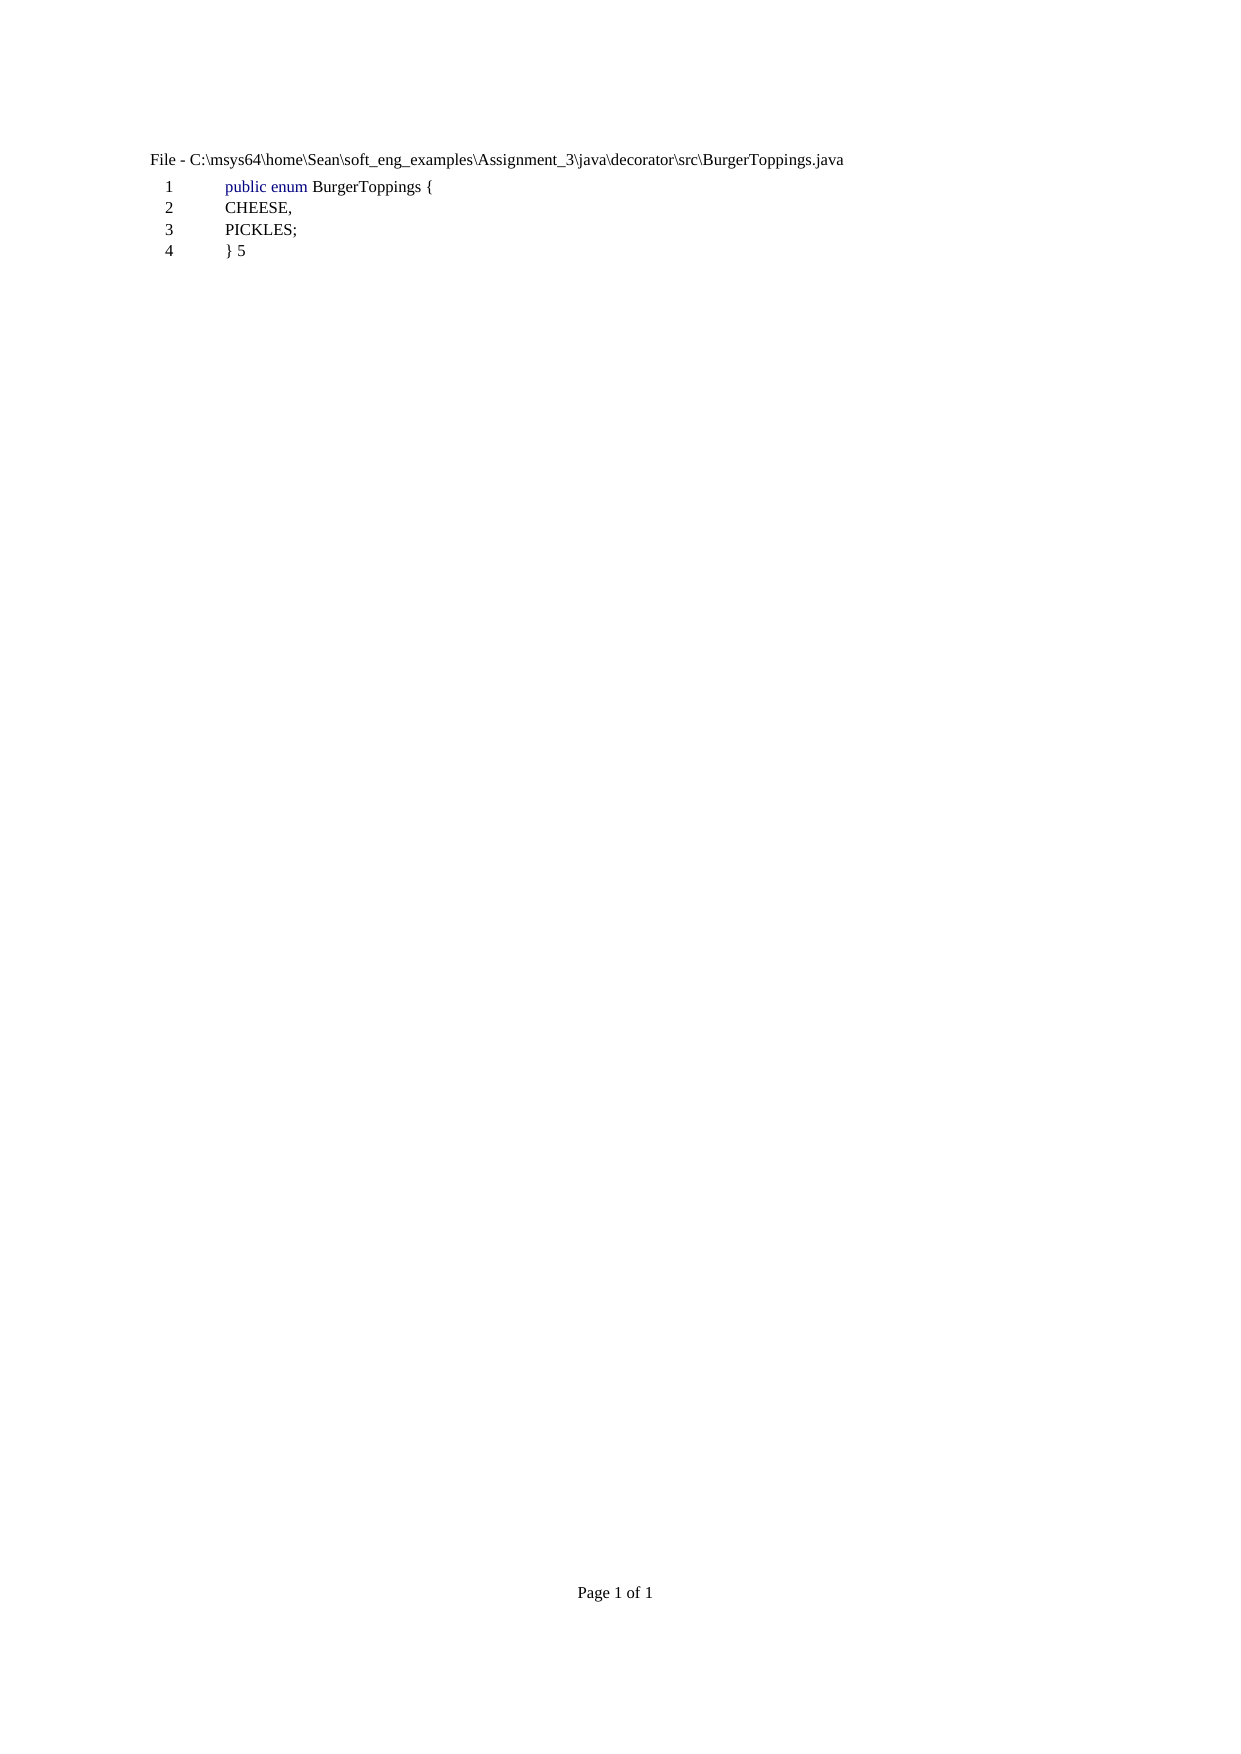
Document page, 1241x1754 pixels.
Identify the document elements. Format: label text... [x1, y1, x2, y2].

list CHEESE, [165, 198, 1090, 217]
subtitle File - C:\msys64\home\Sean\soft_eng_examples\Assignment_3\java\decorator\src\BurgerToppings.java [150, 150, 1090, 169]
list PICKLES; [165, 219, 1090, 239]
list } 5 [165, 241, 1090, 260]
list public enum BurgerToppings { [165, 176, 1090, 196]
